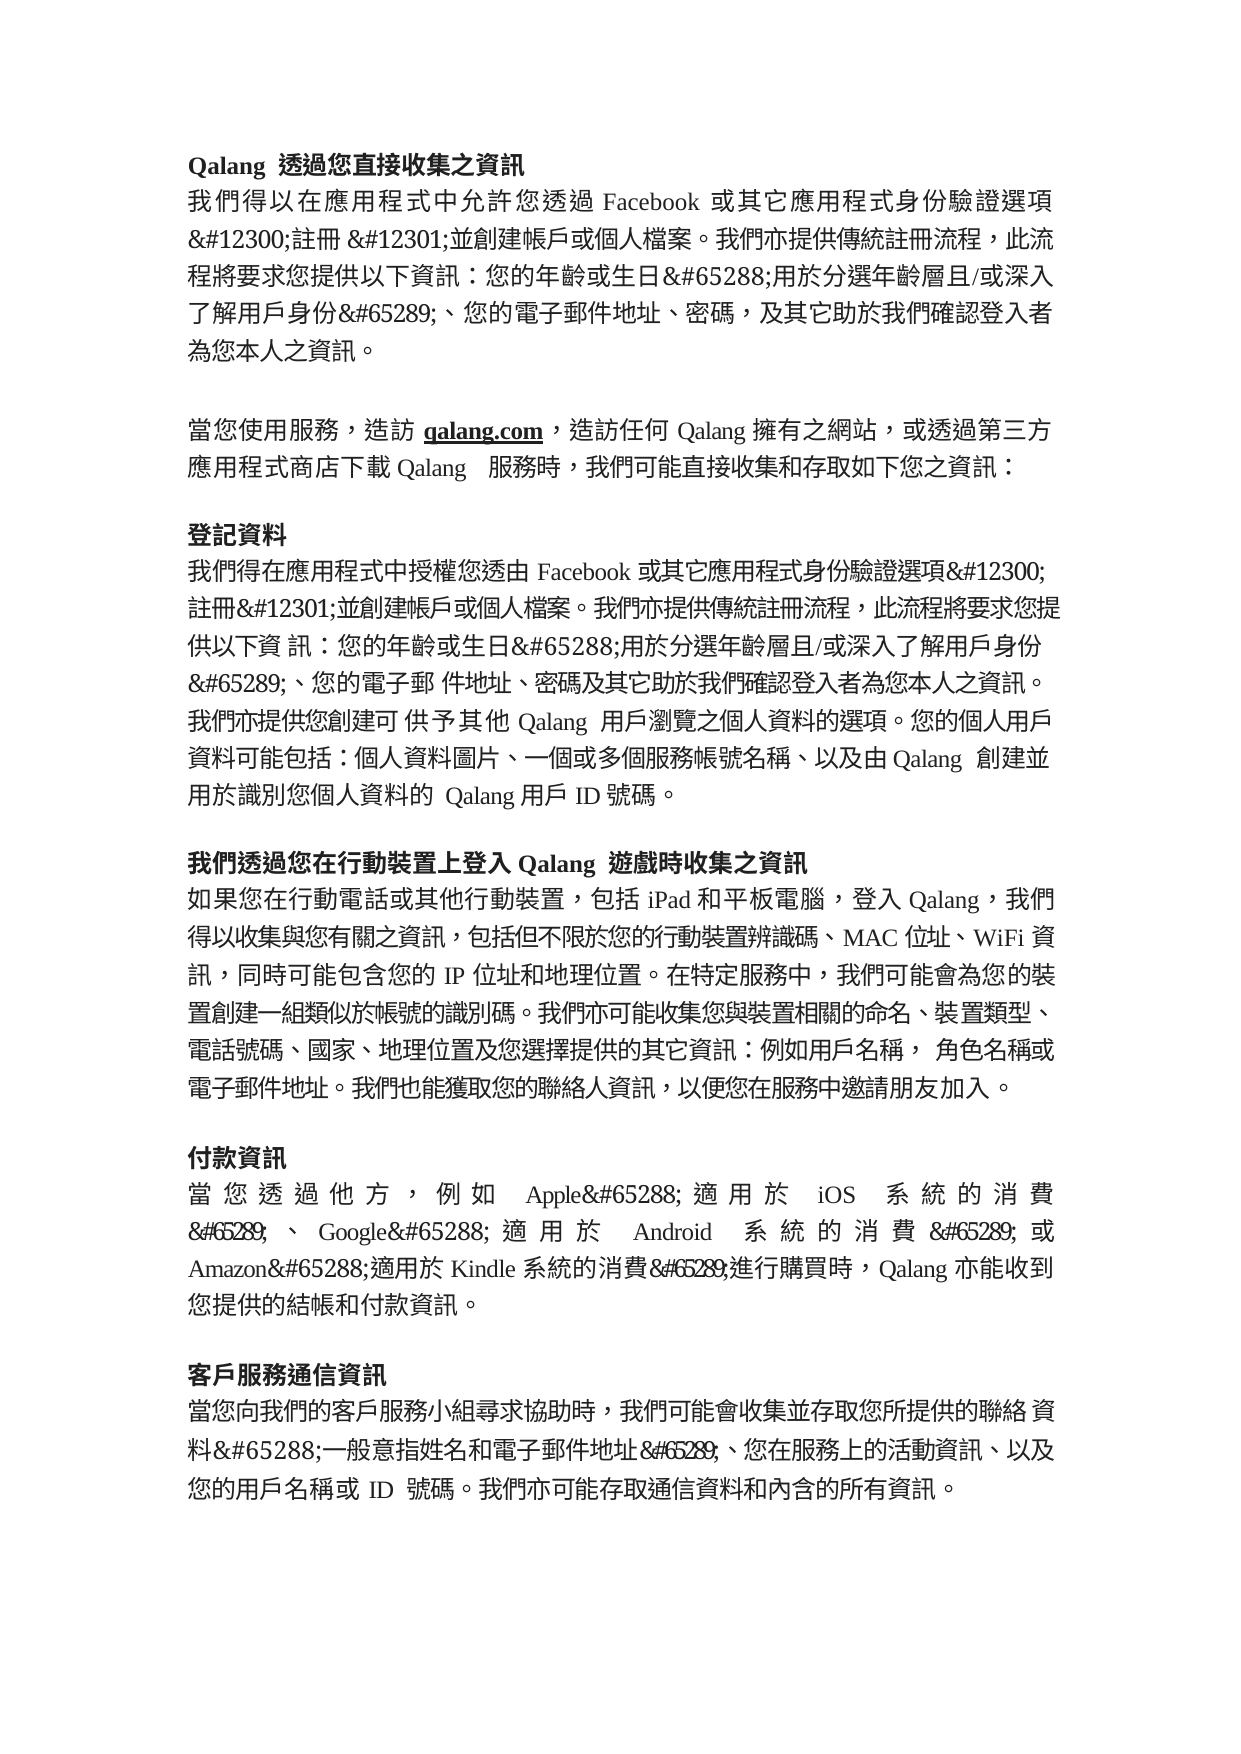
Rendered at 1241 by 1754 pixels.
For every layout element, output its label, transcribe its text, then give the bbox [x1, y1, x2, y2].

text 我們得在應用程式中授權您透由 Facebook 或其它應用程式身份驗證選項&#12300;註冊&#12301;並創建帳戶或個人檔案。我們亦提供傳統註冊流程，此流程將要求您提供以下資 訊：您的年齡或生日&#65288;用於分選年齡層且/或深入了解用戶身份&#65289;、您的電子郵 件地址、密碼及其它助於我們確認登入者為您本人之資訊。我們亦提供您創建可 供予其他Qalang 用戶瀏覽之個人資料的選項。您的個人用戶資料可能包括：個人資料圖片、一個或多個服務帳號名稱、以及由Qalang 創建並用於識別您個人資料的Qalang 用戶 ID 號碼。 [188, 553, 1069, 812]
subtitle Qalang 透過您直接收集之資訊 [188, 144, 1080, 182]
text 我們得以在應用程式中允許您透過Facebook 或其它應用程式身份驗證選項&#12300;註冊 &#12301;並創建帳戶或個人檔案。我們亦提供傳統註冊流程，此流程將要求您提供以下資訊：您的年齡或生日&#65288;用於分選年齡層且/或深入了解用戶身份&#65289;、您的電子郵件地址、密碼，及其它助於我們確認登入者為您本人之資訊。 [188, 184, 1054, 368]
text 當您向我們的客戶服務小組尋求協助時，我們可能會收集並存取您所提供的聯絡資料&#65288;一般意指姓名和電子郵件地址&#65289;、您在服務上的活動資訊、以及您的用戶名稱或 ID 號碼。我們亦可能存取通信資料和內含的所有資訊。 [188, 1394, 1056, 1506]
text 當您使用服務，造訪 qalang.com，造訪任何 Qalang 擁有之網站，或透過第三方應用程式商店下載Qalang 服務時，我們可能直接收集和存取如下您之資訊： [188, 412, 1054, 483]
subtitle 我們透過您在行動裝置上登入Qalang 遊戲時收集之資訊 [188, 846, 1080, 880]
subtitle 客戶服務通信資訊 [188, 1358, 1080, 1392]
text 當您透過他方，例如 Apple&#65288;適用於 iOS 系統的消費&#65289;、Google&#65288;適用於 Android 系統的消費&#65289;或 Amazon&#65288;適用於 Kindle 系統的消費&#65289;進行購買時，Qalang 亦能收到您提供的結帳和付款資訊。 [188, 1177, 1055, 1321]
subtitle 登記資料 [188, 517, 1080, 552]
text 如果您在行動電話或其他行動裝置，包括iPad 和平板電腦，登入Qalang，我們得以收集與您有關之資訊，包括但不限於您的行動裝置辨識碼、MAC 位址、WiFi 資訊，同時可能包含您的 IP 位址和地理位置。在特定服務中，我們可能會為您的裝置創建一組類似於帳號的識別碼。我們亦可能收集您與裝置相關的命名、裝置類型、電話號碼、國家、地理位置及您選擇提供的其它資訊：例如用戶名稱， 角色名稱或電子郵件地址。我們也能獲取您的聯絡人資訊，以便您在服務中邀請朋友加入。 [188, 882, 1056, 1105]
subtitle 付款資訊 [188, 1141, 1080, 1175]
